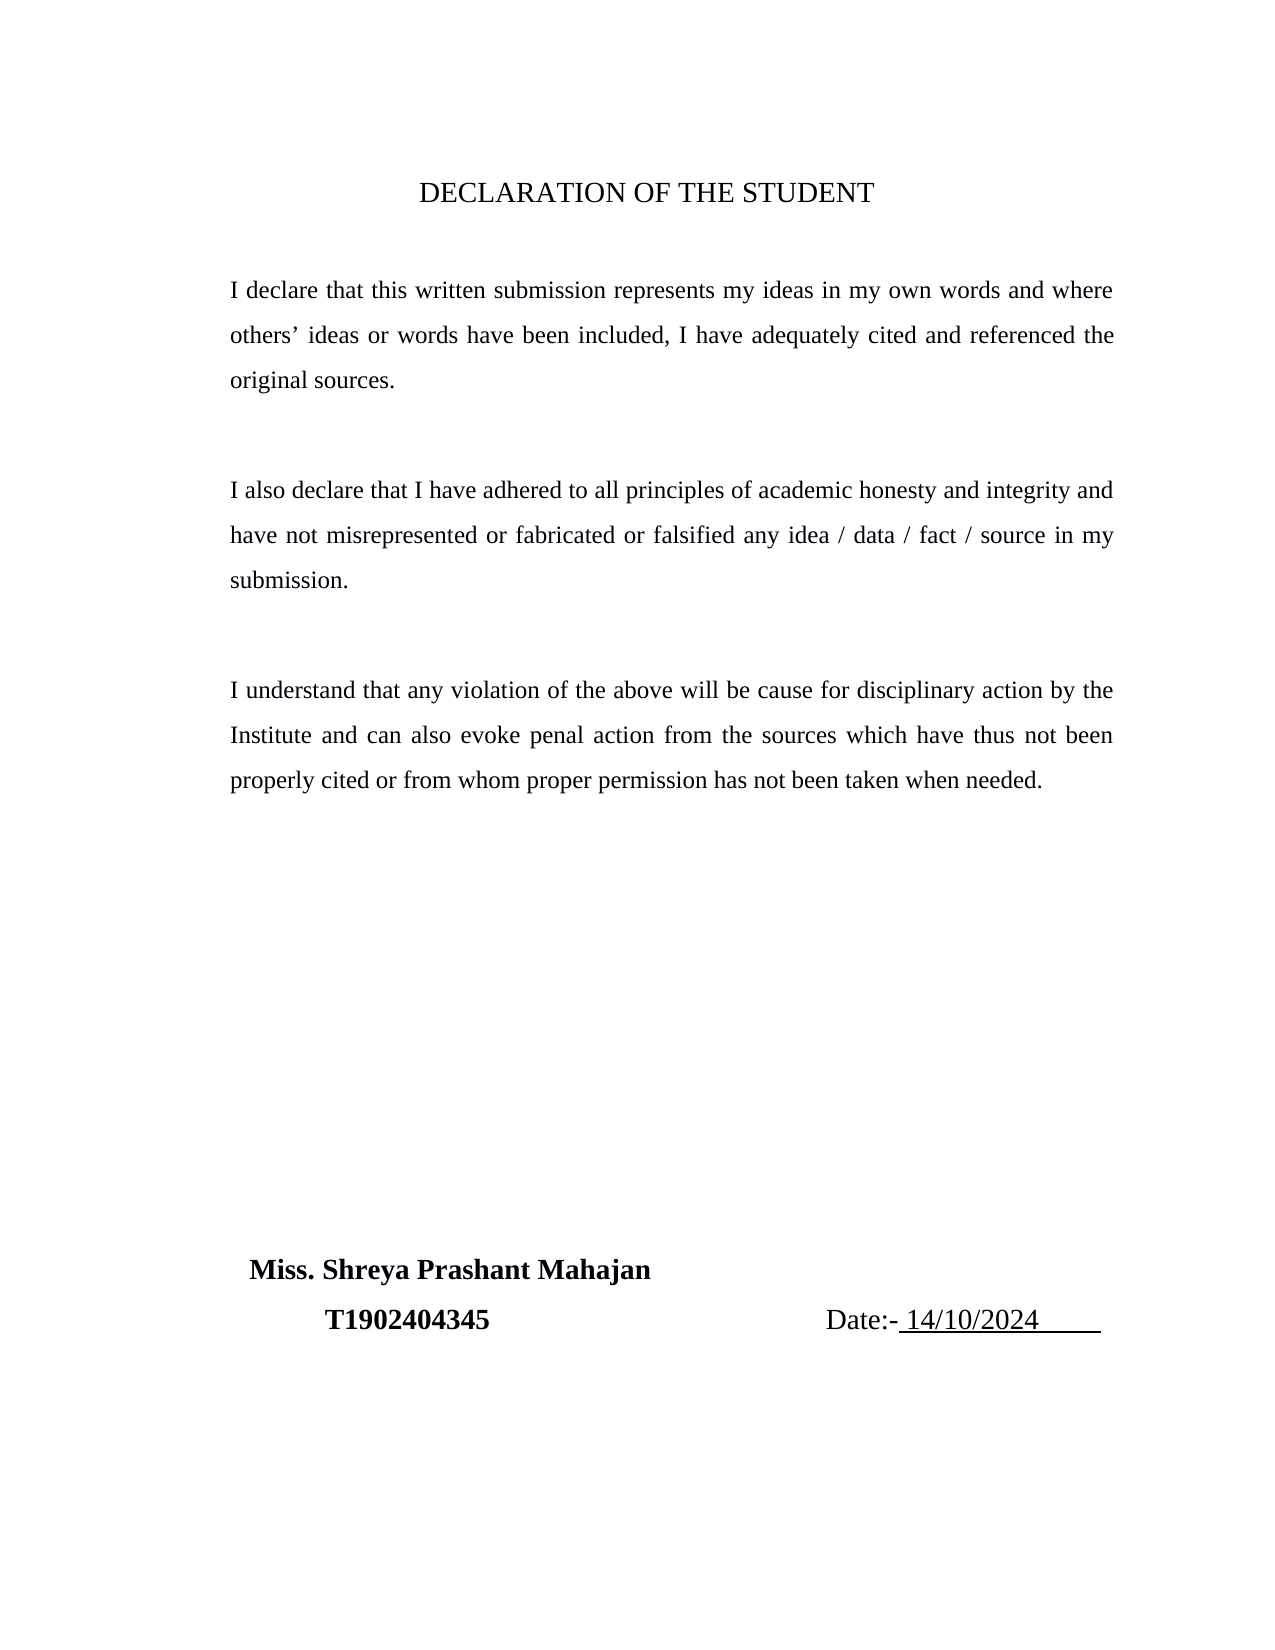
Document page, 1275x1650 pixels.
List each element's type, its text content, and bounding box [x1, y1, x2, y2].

text I understand that any violation of the above will be cause for disciplinary action by the Institute and can also evoke penal action from the sources which have thus not been properly cited or from whom proper permission has not been taken when needed. [230, 675, 1115, 793]
text DECLARATION OF THE STUDENT [150, 175, 1144, 208]
subtitle Miss. Shreya Prashant Mahajan [242, 1252, 1144, 1286]
text T1902404345 Date:- 14/10/2024 [253, 1302, 1144, 1336]
text I also declare that I have adhered to all principles of academic honesty and integrity and have not misrepresented or fabricated or falsified any idea / data / fact / source in my submission. [230, 475, 1115, 594]
text I declare that this written submission represents my ideas in my own words and where others’ ideas or words have been included, I have adequately cited and referenced the original sources. [230, 275, 1115, 394]
